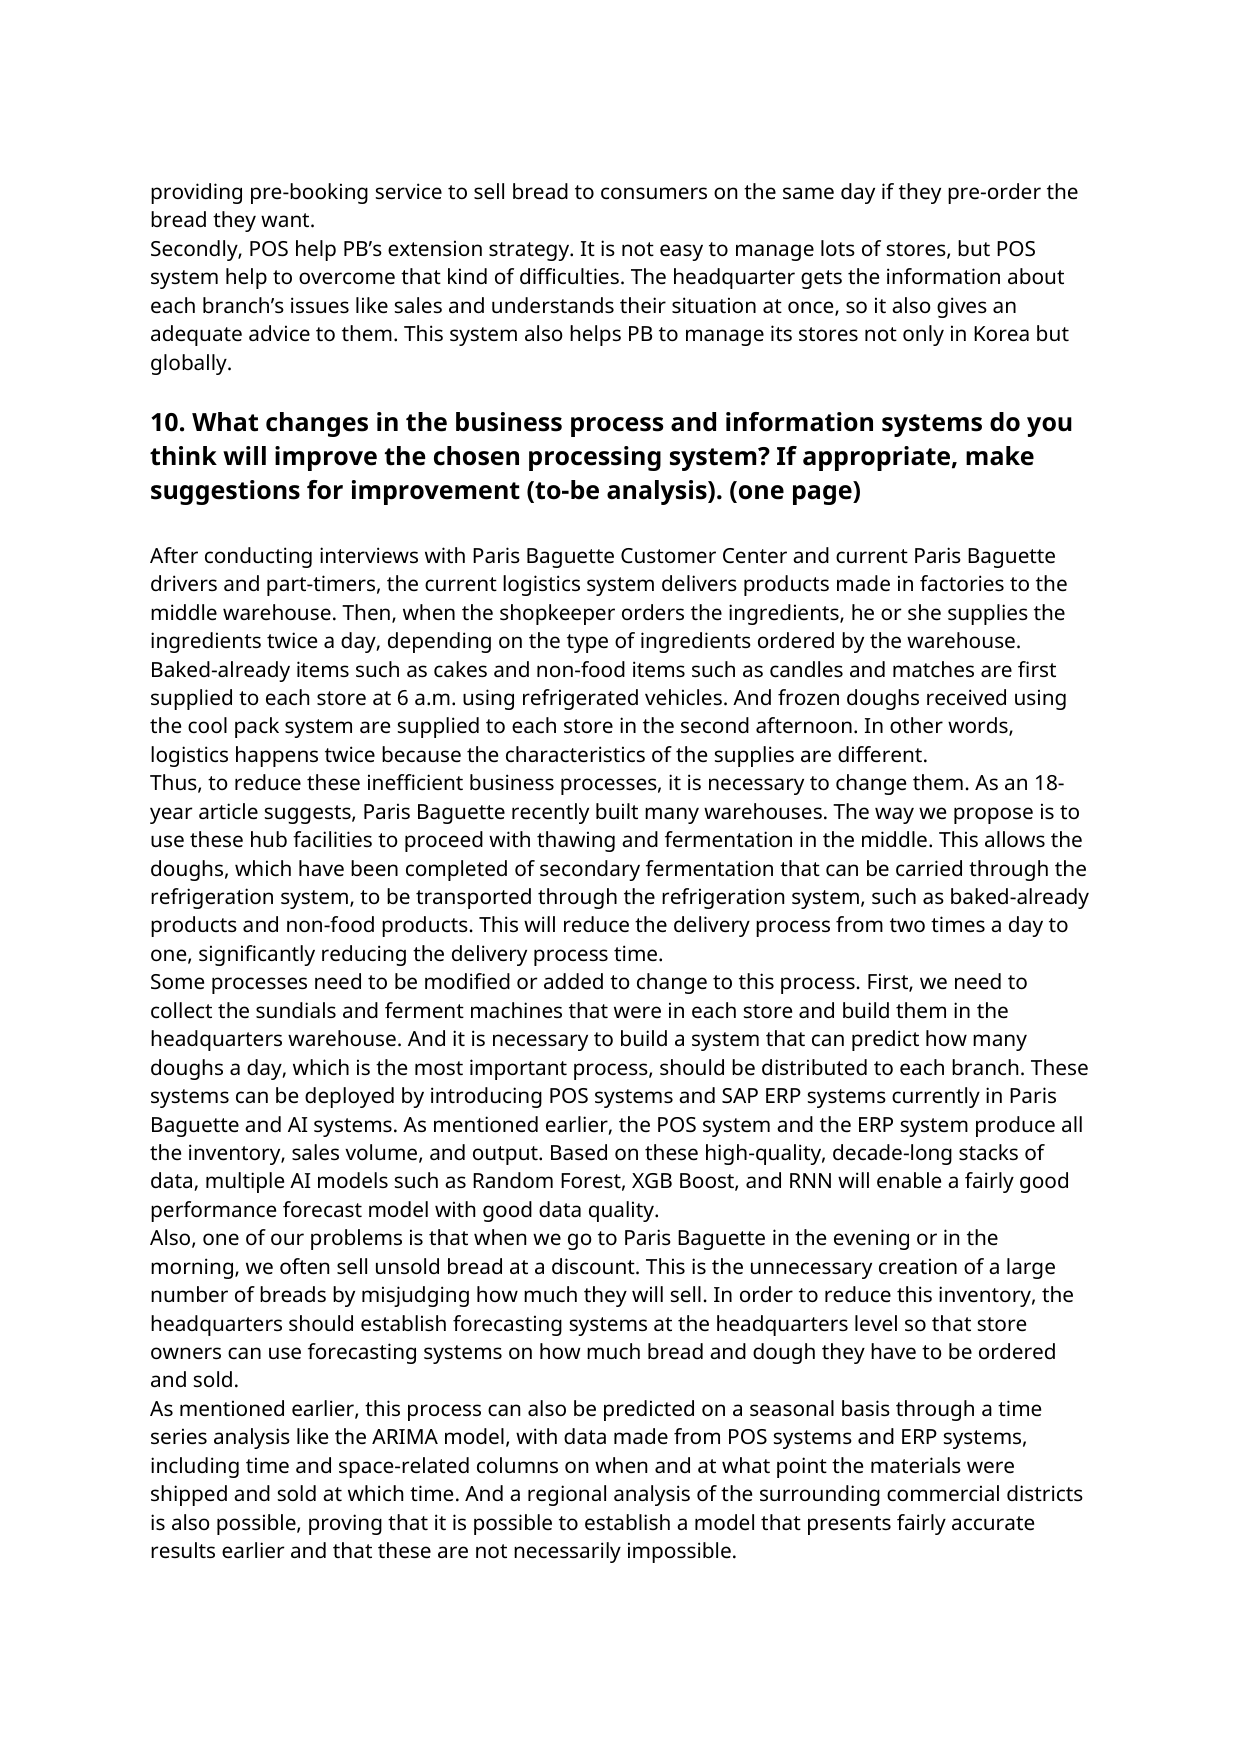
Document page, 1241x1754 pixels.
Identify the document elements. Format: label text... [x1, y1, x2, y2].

text After conducting interviews with Paris Baguette Customer Center and current Paris Baguette drivers and part-timers, the current logistics system delivers products made in factories to the middle warehouse. Then, when the shopkeeper orders the ingredients, he or she supplies the ingredients twice a day, depending on the type of ingredients ordered by the warehouse. Baked-already items such as cakes and non-food items such as candles and matches are first supplied to each store at 6 a.m. using refrigerated vehicles. And frozen doughs received using the cool pack system are supplied to each store in the second afternoon. In other words, logistics happens twice because the characteristics of the supplies are different. [150, 541, 1090, 768]
text Also, one of our problems is that when we go to Paris Baguette in the evening or in the morning, we often sell unsold bread at a discount. This is the unnecessary creation of a large number of breads by misjudging how much they will sell. In order to reduce this inventory, the headquarters should establish forecasting systems at the headquarters level so that store owners can use forecasting systems on how much bread and dough they have to be ordered and sold. [150, 1223, 1090, 1394]
text Secondly, POS help PB’s extension strategy. It is not easy to manage lots of stores, but POS system help to overcome that kind of difficulties. The headquarter gets the information about each branch’s issues like sales and understands their situation at once, so it also gives an adequate advice to them. This system also helps PB to manage its stores not only in Korea but globally. [150, 234, 1090, 376]
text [150, 177, 1090, 234]
text As mentioned earlier, this process can also be predicted on a seasonal basis through a time series analysis like the ARIMA model, with data made from POS systems and ERP systems, including time and space-related columns on when and at what point the materials were shipped and sold at which time. And a regional analysis of the surrounding commercial districts is also possible, proving that it is possible to establish a model that presents fairly accurate results earlier and that these are not necessarily impossible. [150, 1394, 1090, 1565]
text Thus, to reduce these inefficient business processes, it is necessary to change them. As an 18-year article suggests, Paris Baguette recently built many warehouses. The way we propose is to use these hub facilities to proceed with thawing and fermentation in the middle. This allows the doughs, which have been completed of secondary fermentation that can be carried through the refrigeration system, to be transported through the refrigeration system, such as baked-already products and non-food products. This will reduce the delivery process from two times a day to one, significantly reducing the delivery process time. [150, 768, 1090, 967]
text Some processes need to be modified or added to change to this process. First, we need to collect the sundials and ferment machines that were in each store and build them in the headquarters warehouse. And it is necessary to build a system that can predict how many doughs a day, which is the most important process, should be distributed to each branch. These systems can be deployed by introducing POS systems and SAP ERP systems currently in Paris Baguette and AI systems. As mentioned earlier, the POS system and the ERP system produce all the inventory, sales volume, and output. Based on these high-quality, decade-long stacks of data, multiple AI models such as Random Forest, XGB Boost, and RNN will enable a fairly good performance forecast model with good data quality. [150, 967, 1090, 1223]
text 10. What changes in the business process and information systems do you think will improve the chosen processing system? If appropriate, make suggestions for improvement (to-be analysis). (one page) [150, 405, 1090, 507]
